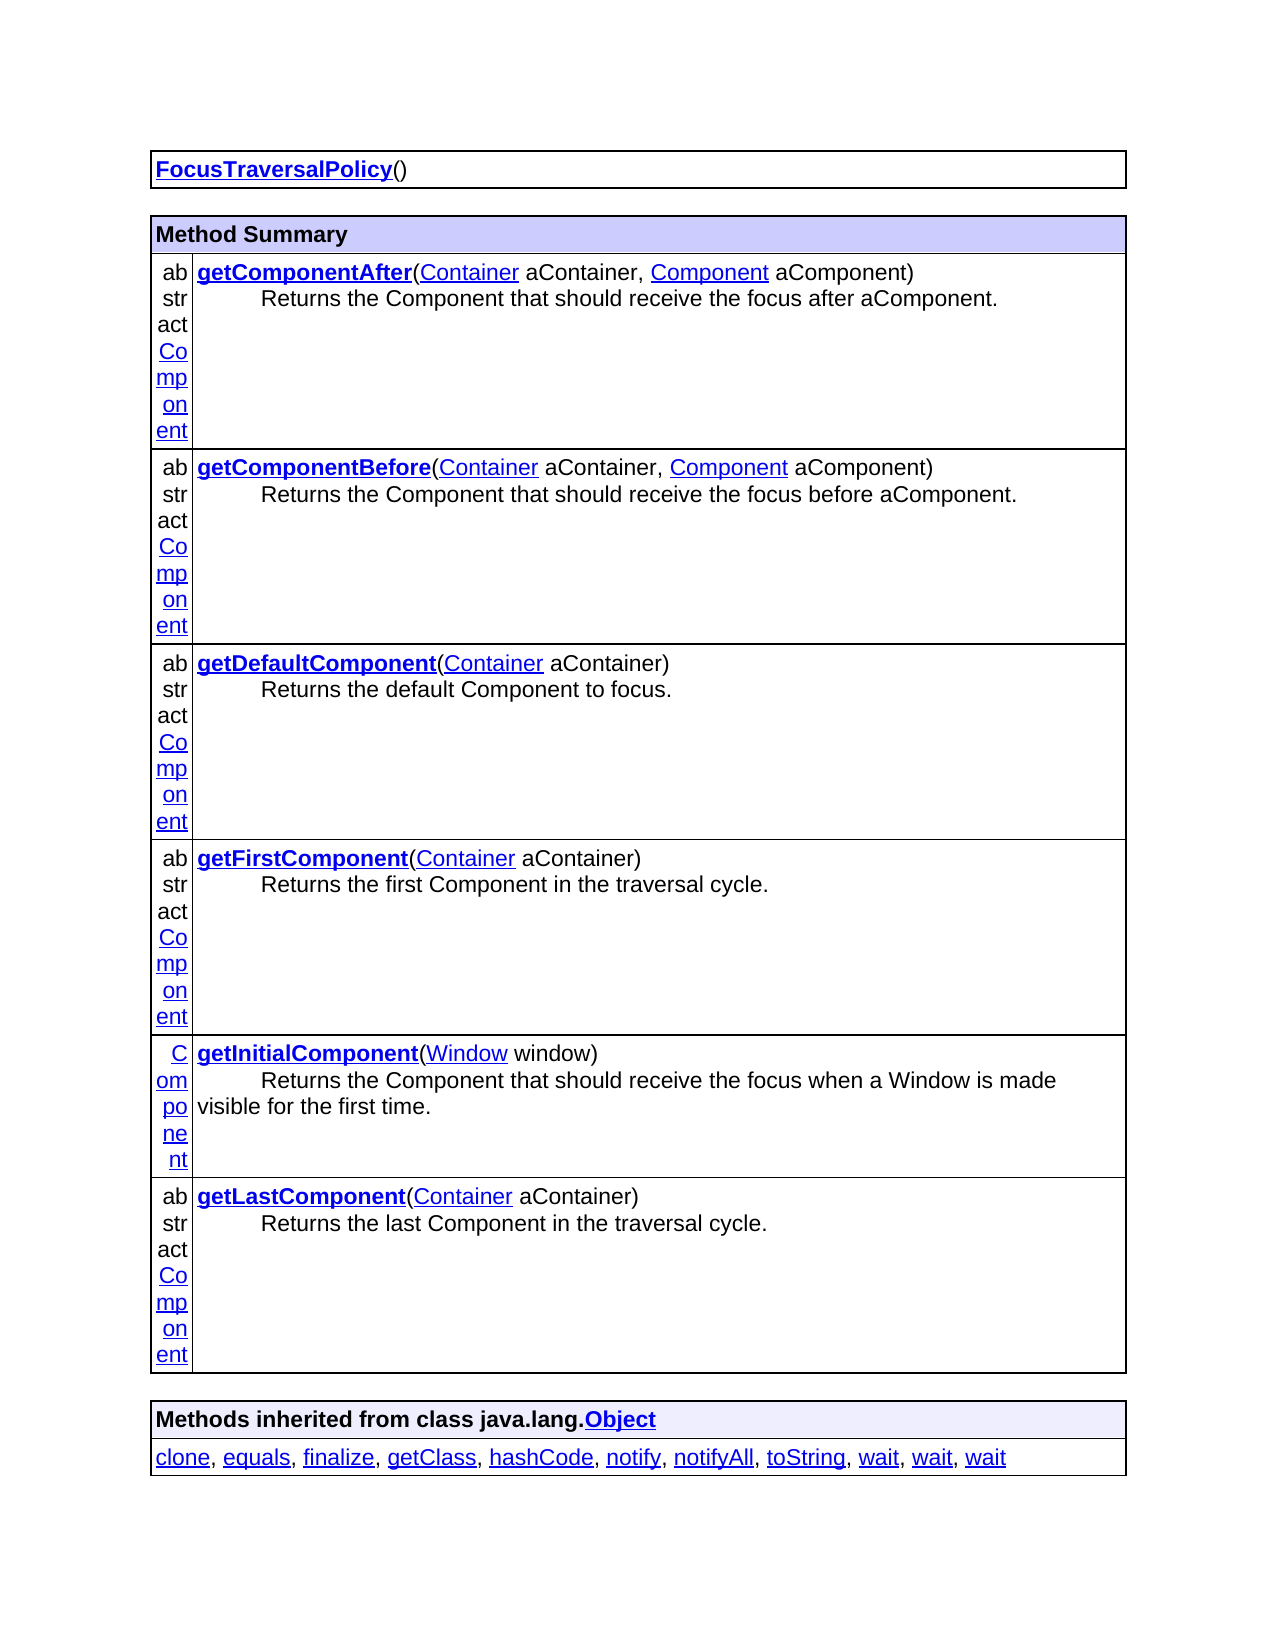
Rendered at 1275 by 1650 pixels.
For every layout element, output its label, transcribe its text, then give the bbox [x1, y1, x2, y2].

table_cell Component [152, 1036, 192, 1177]
table_cell getDefaultComponent(Container aContainer) Returns the default Component to focus. [193, 645, 1125, 839]
table_cell getInitialComponent(Window window) Returns the Component that should receive the focus when a Window is made visible for the first time. [193, 1036, 1125, 1177]
table_cell getComponentBefore(Container aContainer, Component aComponent) Returns the Component that should receive the focus before aComponent. [193, 450, 1125, 643]
table_cell abstract Component [152, 840, 192, 1034]
table_cell FocusTraversalPolicy() [152, 152, 1125, 187]
table_cell clone, equals, finalize, getClass, hashCode, notify, notifyAll, toString, wait, wait, wait [152, 1439, 1125, 1475]
table_cell abstract Component [152, 254, 192, 448]
table_cell getLastComponent(Container aContainer) Returns the last Component in the traversal cycle. [193, 1178, 1125, 1372]
table_cell getFirstComponent(Container aContainer) Returns the first Component in the traversal cycle. [193, 840, 1125, 1034]
table_header Methods inherited from class java.lang.Object [152, 1402, 1125, 1437]
table_cell getComponentAfter(Container aContainer, Component aComponent) Returns the Component that should receive the focus after aComponent. [193, 254, 1125, 448]
table_cell abstract Component [152, 1178, 192, 1372]
table_cell abstract Component [152, 450, 192, 643]
table_cell abstract Component [152, 645, 192, 839]
table_header Method Summary [152, 217, 1125, 252]
